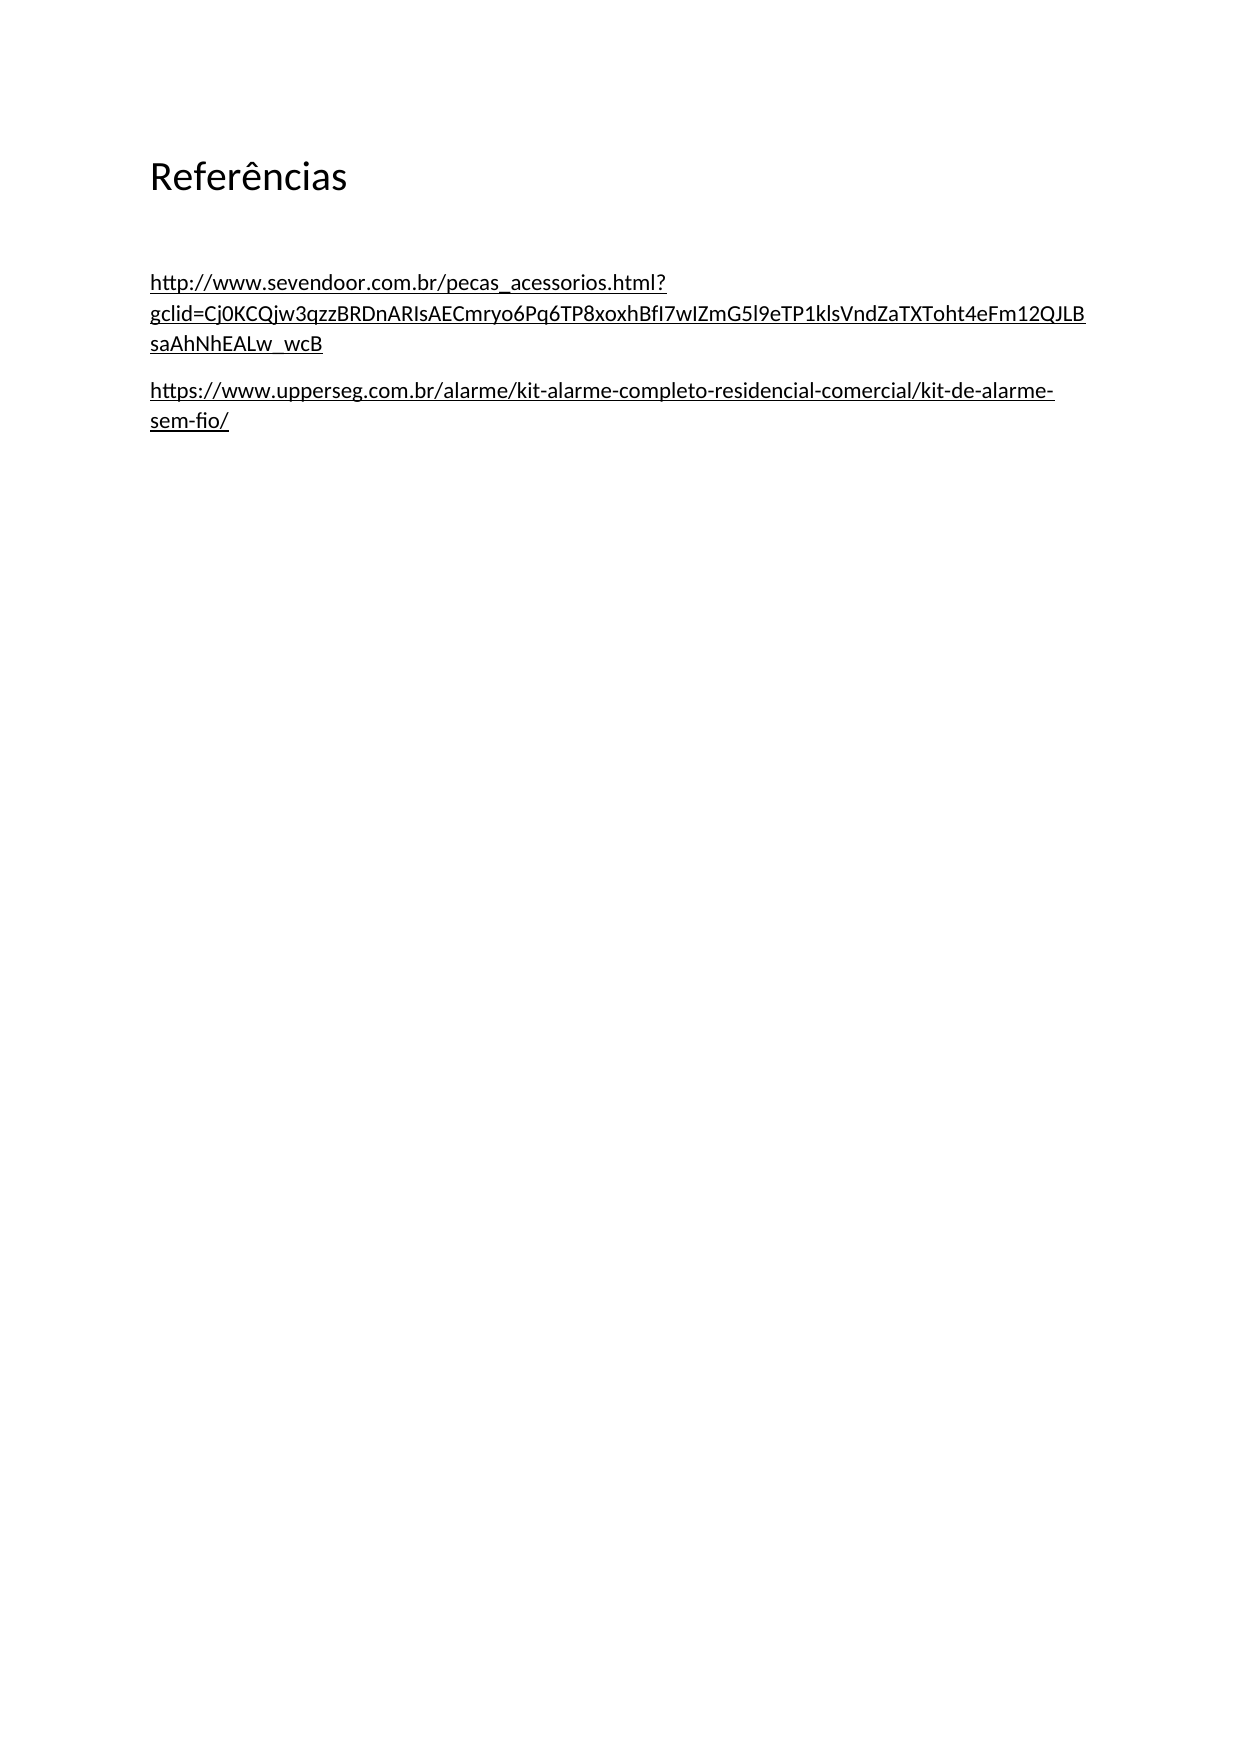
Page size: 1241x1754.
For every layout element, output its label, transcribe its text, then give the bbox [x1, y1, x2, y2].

text http://www.sevendoor.com.br/pecas_acessorios.html?gclid=Cj0KCQjw3qzzBRDnARIsAECmryo6Pq6TP8xoxhBfI7wIZmG5l9eTP1klsVndZaTXToht4eFm12QJLBsaAhNhEALw_wcB [150, 268, 1090, 357]
text Referências [150, 150, 1090, 201]
text https://www.upperseg.com.br/alarme/kit-alarme-completo-residencial-comercial/kit-de-alarme-sem-fio/ [150, 376, 1090, 434]
